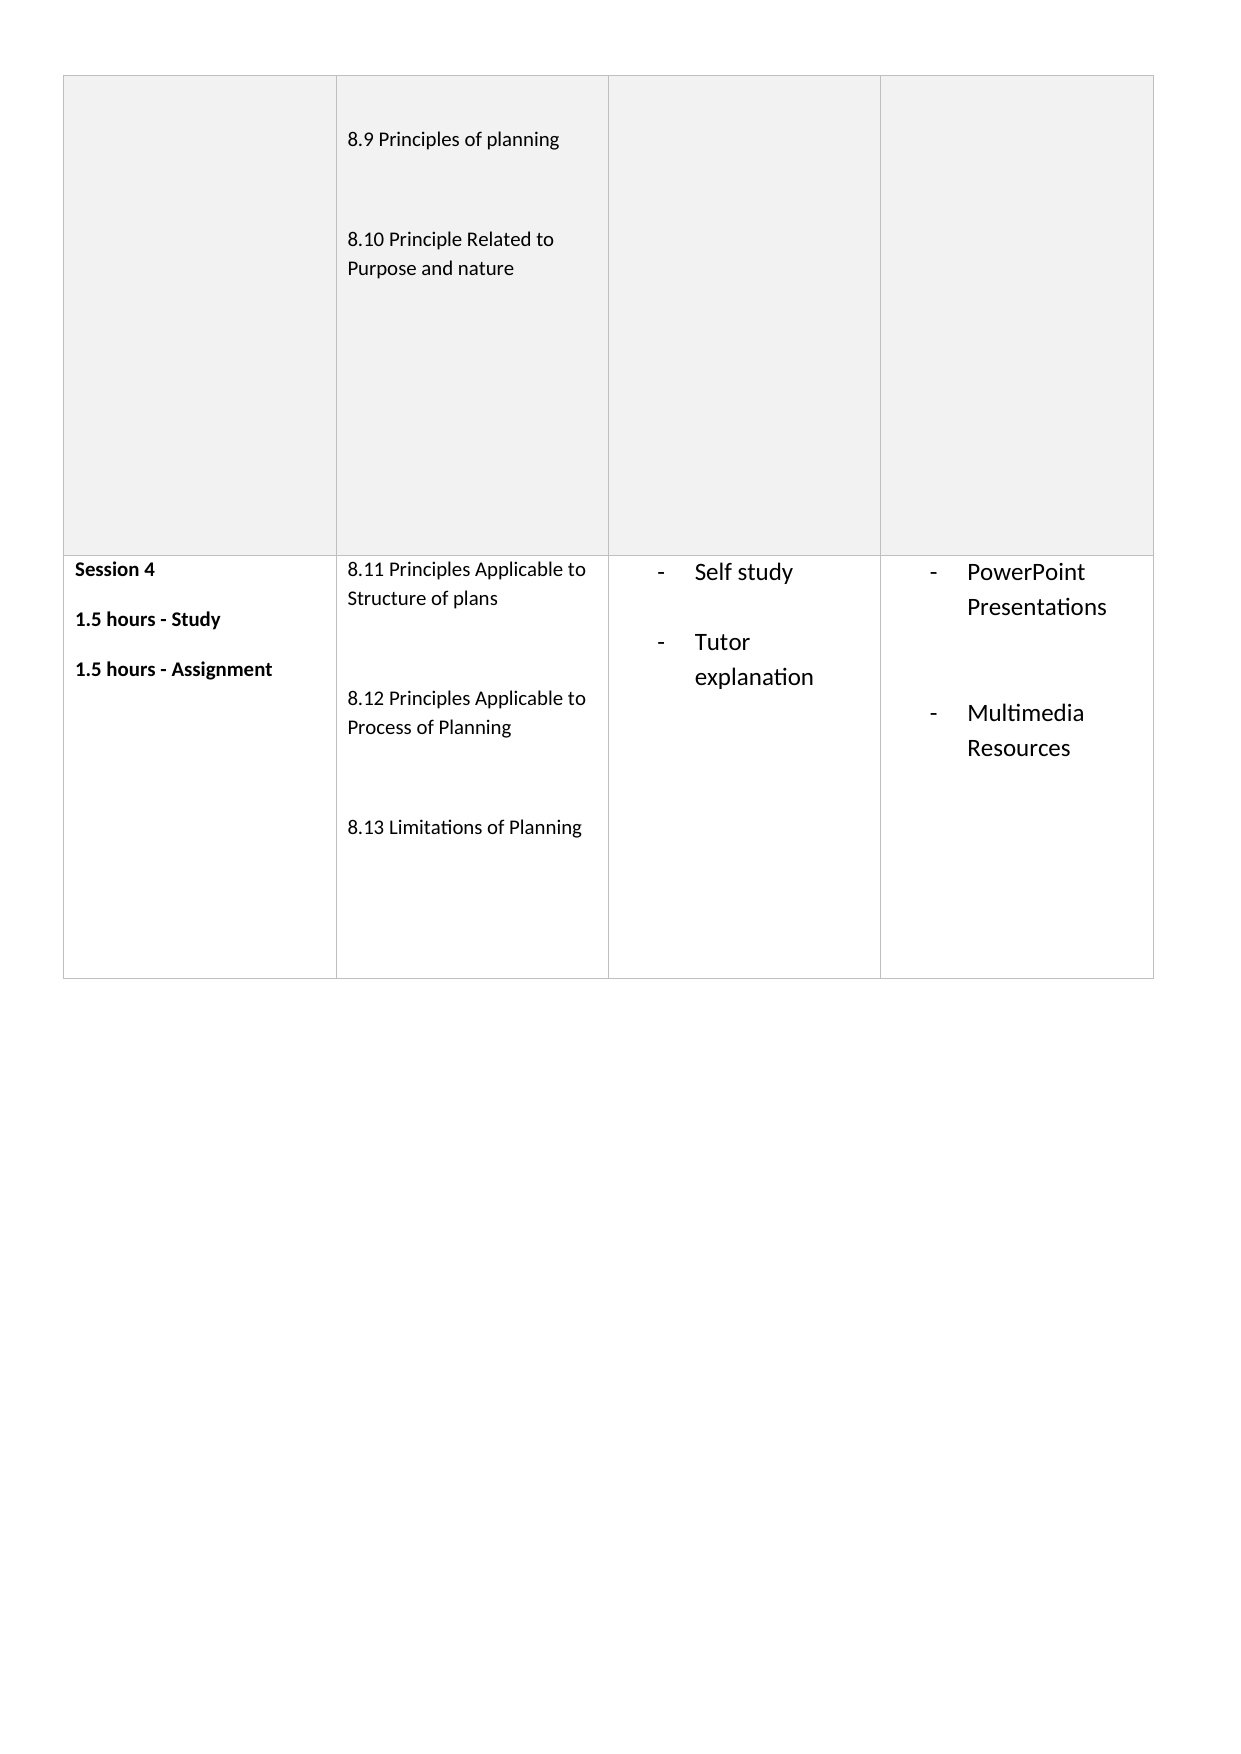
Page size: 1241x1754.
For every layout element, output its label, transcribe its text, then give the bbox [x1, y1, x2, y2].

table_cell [881, 76, 1153, 555]
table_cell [64, 76, 336, 555]
table_cell Session 4 1.5 hours - Study 1.5 hours - Assignment [64, 556, 336, 978]
table_cell 8.11 Principles Applicable to Structure of plans 8.12 Principles Applicable to Process of Planning 8.13 Limitations of Planning [337, 556, 608, 978]
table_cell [609, 76, 880, 555]
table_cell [337, 76, 608, 555]
table_cell PowerPoint Presentations Multimedia Resources [881, 556, 1153, 978]
table_cell Self study Tutor explanation [609, 556, 880, 978]
